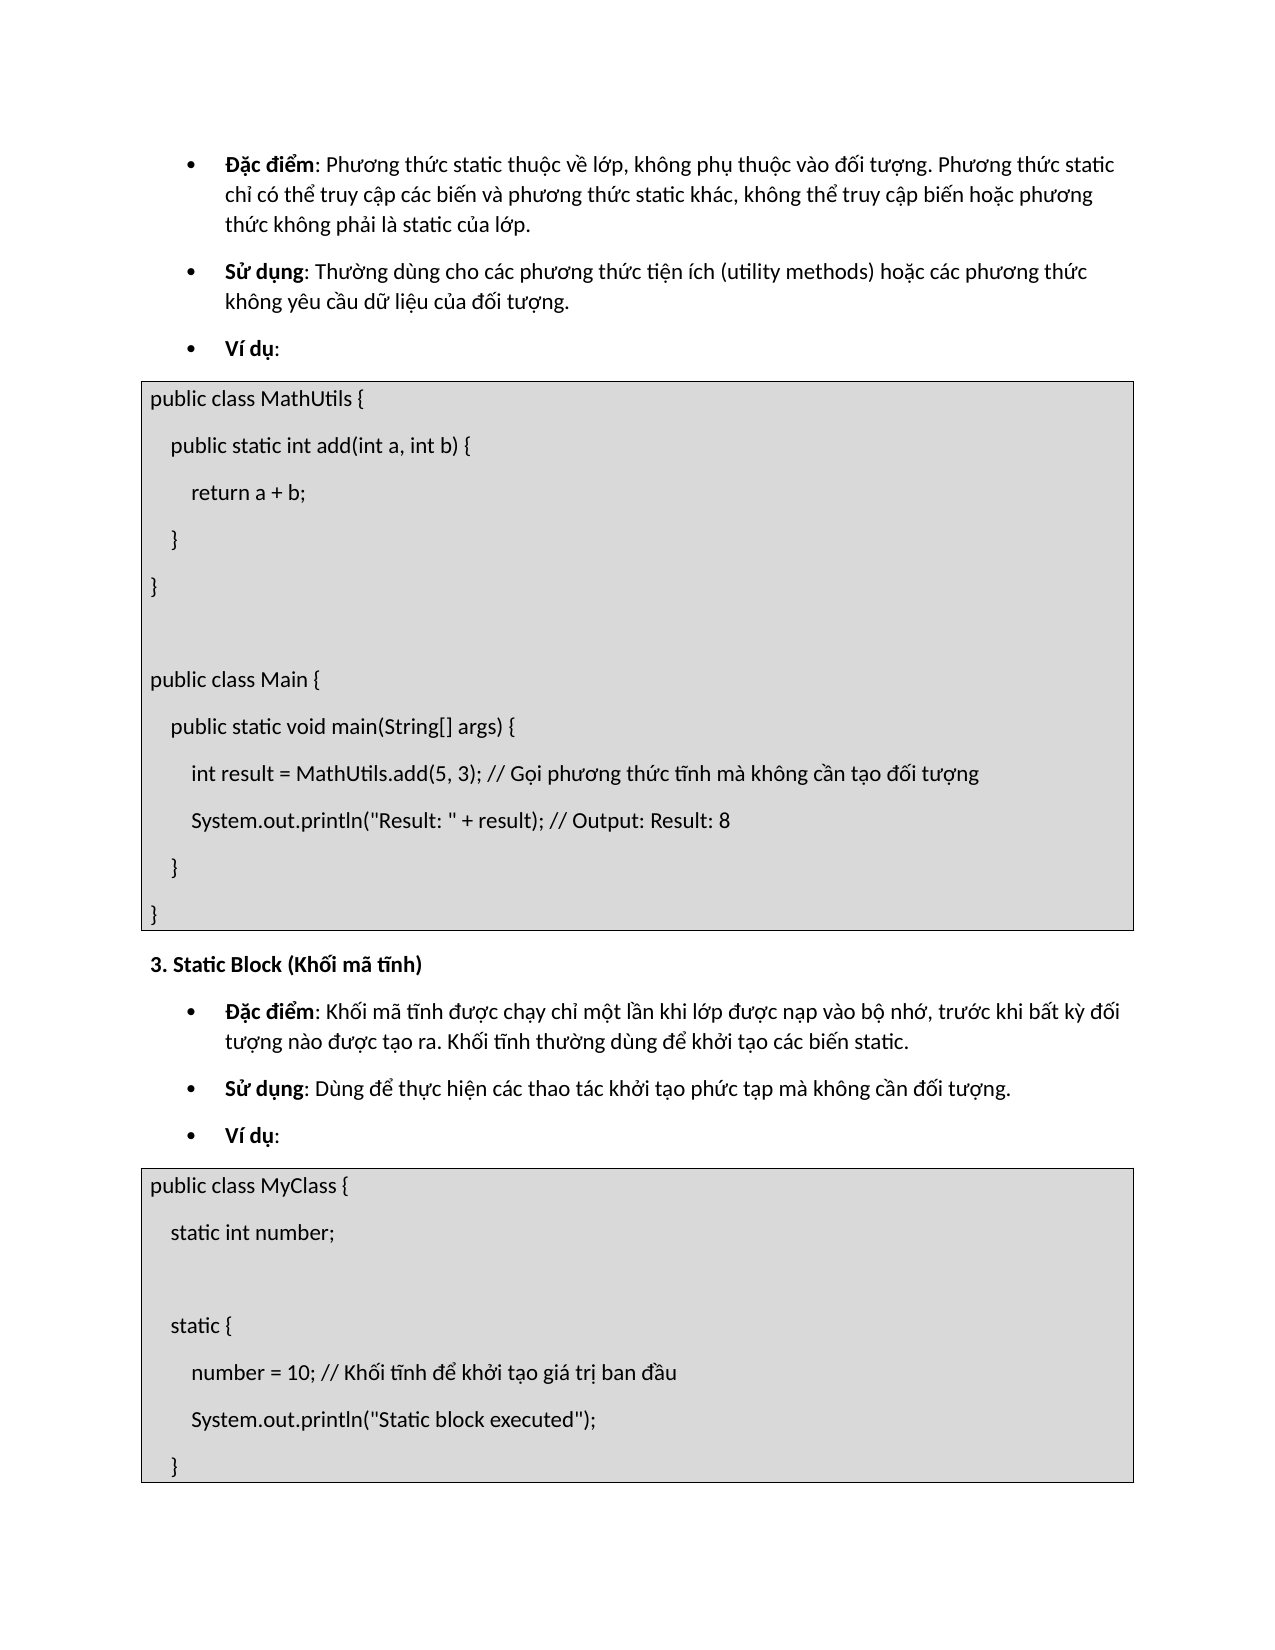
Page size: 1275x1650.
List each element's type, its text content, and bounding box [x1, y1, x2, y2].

list Sử dụng: Thường dùng cho các phương thức tiện ích (utility methods) hoặc các phương thức không yêu cầu dữ liệu của đối tượng. [187, 257, 1125, 316]
text } [142, 1449, 1133, 1482]
text } [142, 850, 1133, 881]
list Ví dụ: [187, 334, 1125, 362]
list Sử dụng: Dùng để thực hiện các thao tác khởi tạo phức tạp mà không cần đối tượng. [187, 1074, 1125, 1102]
text public class Main { [142, 662, 1133, 694]
text static int number; [142, 1214, 1133, 1246]
list Đặc điểm: Khối mã tĩnh được chạy chỉ một lần khi lớp được nạp vào bộ nhớ, trước khi bất kỳ đối tượng nào được tạo ra. Khối tĩnh thường dùng để khởi tạo các biến static. [187, 997, 1125, 1055]
text static { [142, 1308, 1133, 1339]
text int result = MathUtils.add(5, 3); // Gọi phương thức tĩnh mà không cần tạo đối tượng [142, 756, 1133, 787]
text return a + b; [142, 475, 1133, 506]
list Ví dụ: [187, 1121, 1125, 1149]
text public class MathUtils { [142, 382, 1133, 412]
text public class MyClass { [142, 1169, 1133, 1199]
text public static int add(int a, int b) { [142, 428, 1133, 459]
text } [142, 897, 1133, 930]
text } [142, 522, 1133, 553]
text 3. Static Block (Khối mã tĩnh) [150, 950, 1125, 978]
list Đặc điểm: Phương thức static thuộc về lớp, không phụ thuộc vào đối tượng. Phương thức static chỉ có thể truy cập các biến và phương thức static khác, không thể truy cập biến hoặc phương thức không phải là static của lớp. [187, 150, 1125, 238]
text System.out.println("Result: " + result); // Output: Result: 8 [142, 803, 1133, 834]
text } [142, 569, 1133, 600]
text System.out.println("Static block executed"); [142, 1402, 1133, 1433]
text public static void main(String[] args) { [142, 709, 1133, 741]
text number = 10; // Khối tĩnh để khởi tạo giá trị ban đầu [142, 1355, 1133, 1386]
